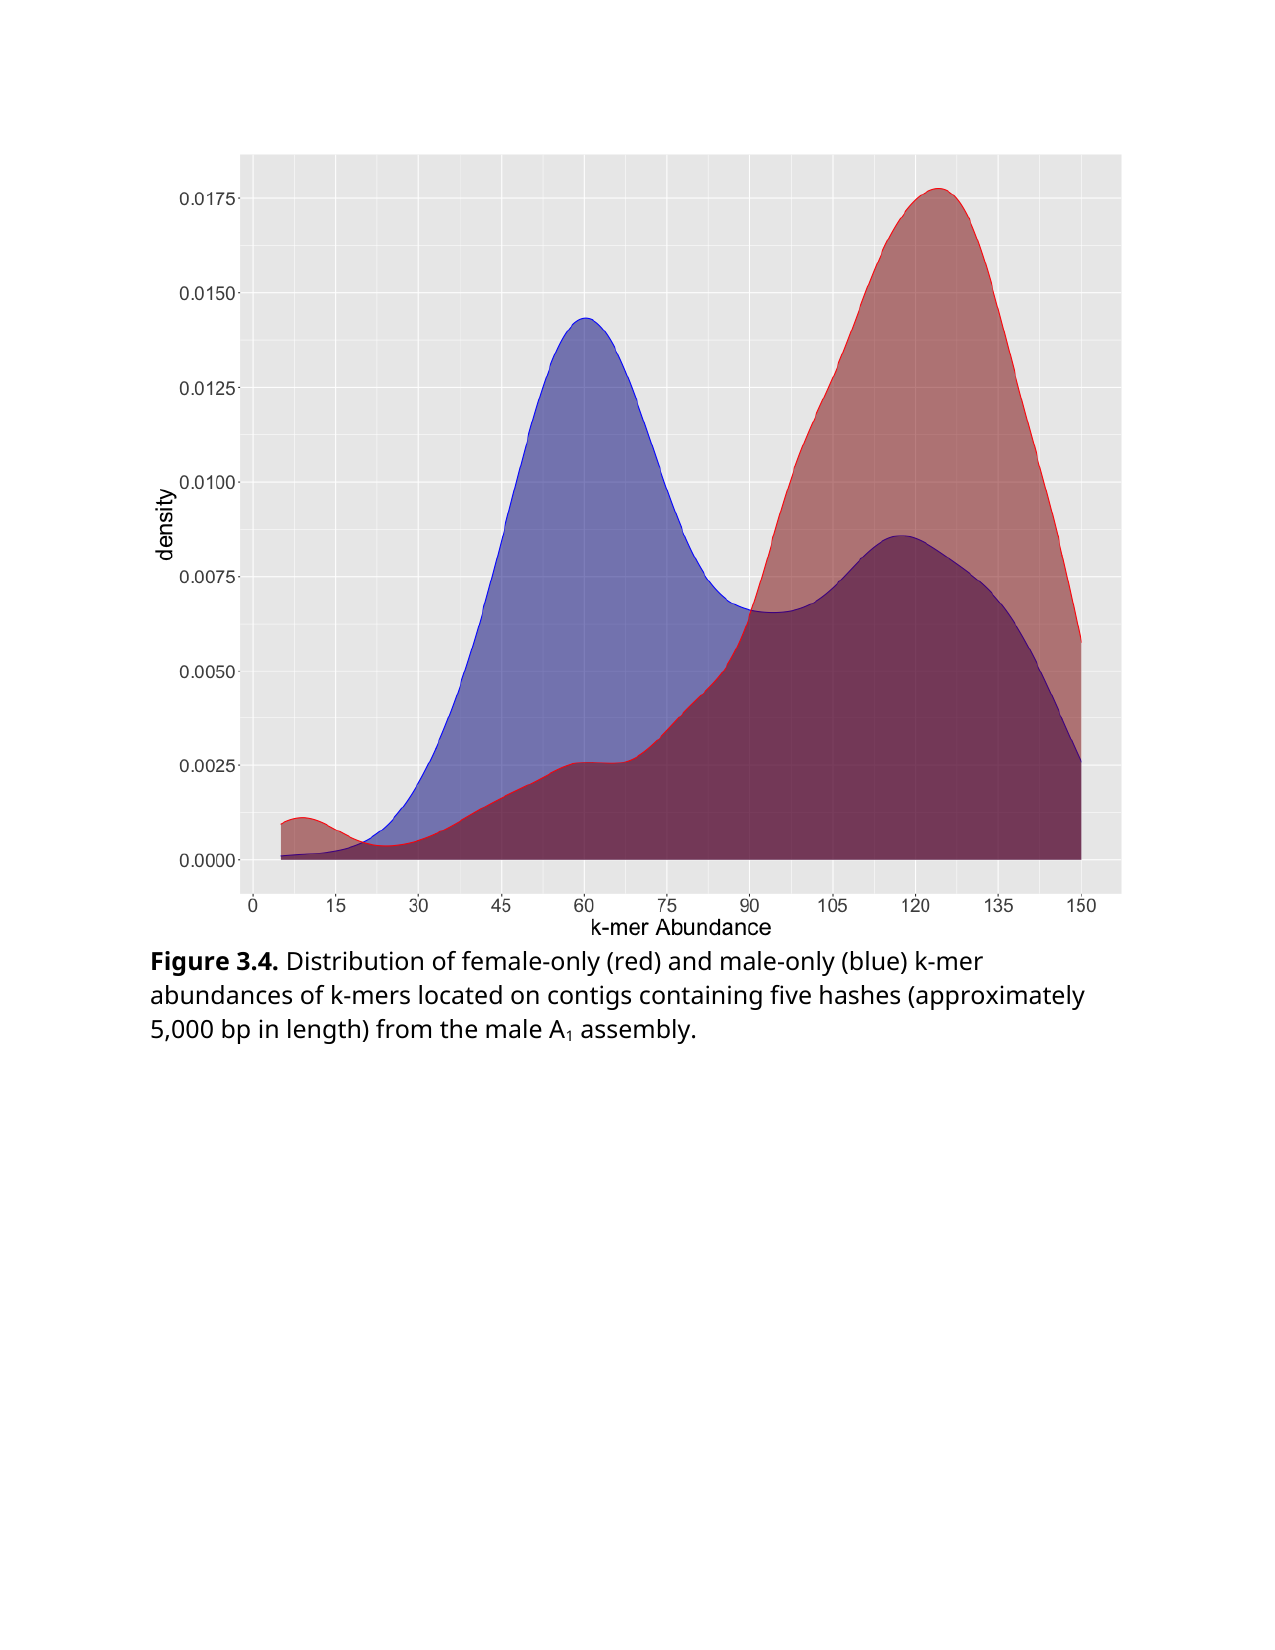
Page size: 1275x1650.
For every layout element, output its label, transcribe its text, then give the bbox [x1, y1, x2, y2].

text Figure 3.4. Distribution of female-only (red) and male-only (blue) k-mer abundances of k-mers located on contigs containing five hashes (approximately 5,000 bp in length) from the male A1 assembly. [150, 944, 1125, 1046]
picture [150, 150, 1125, 944]
